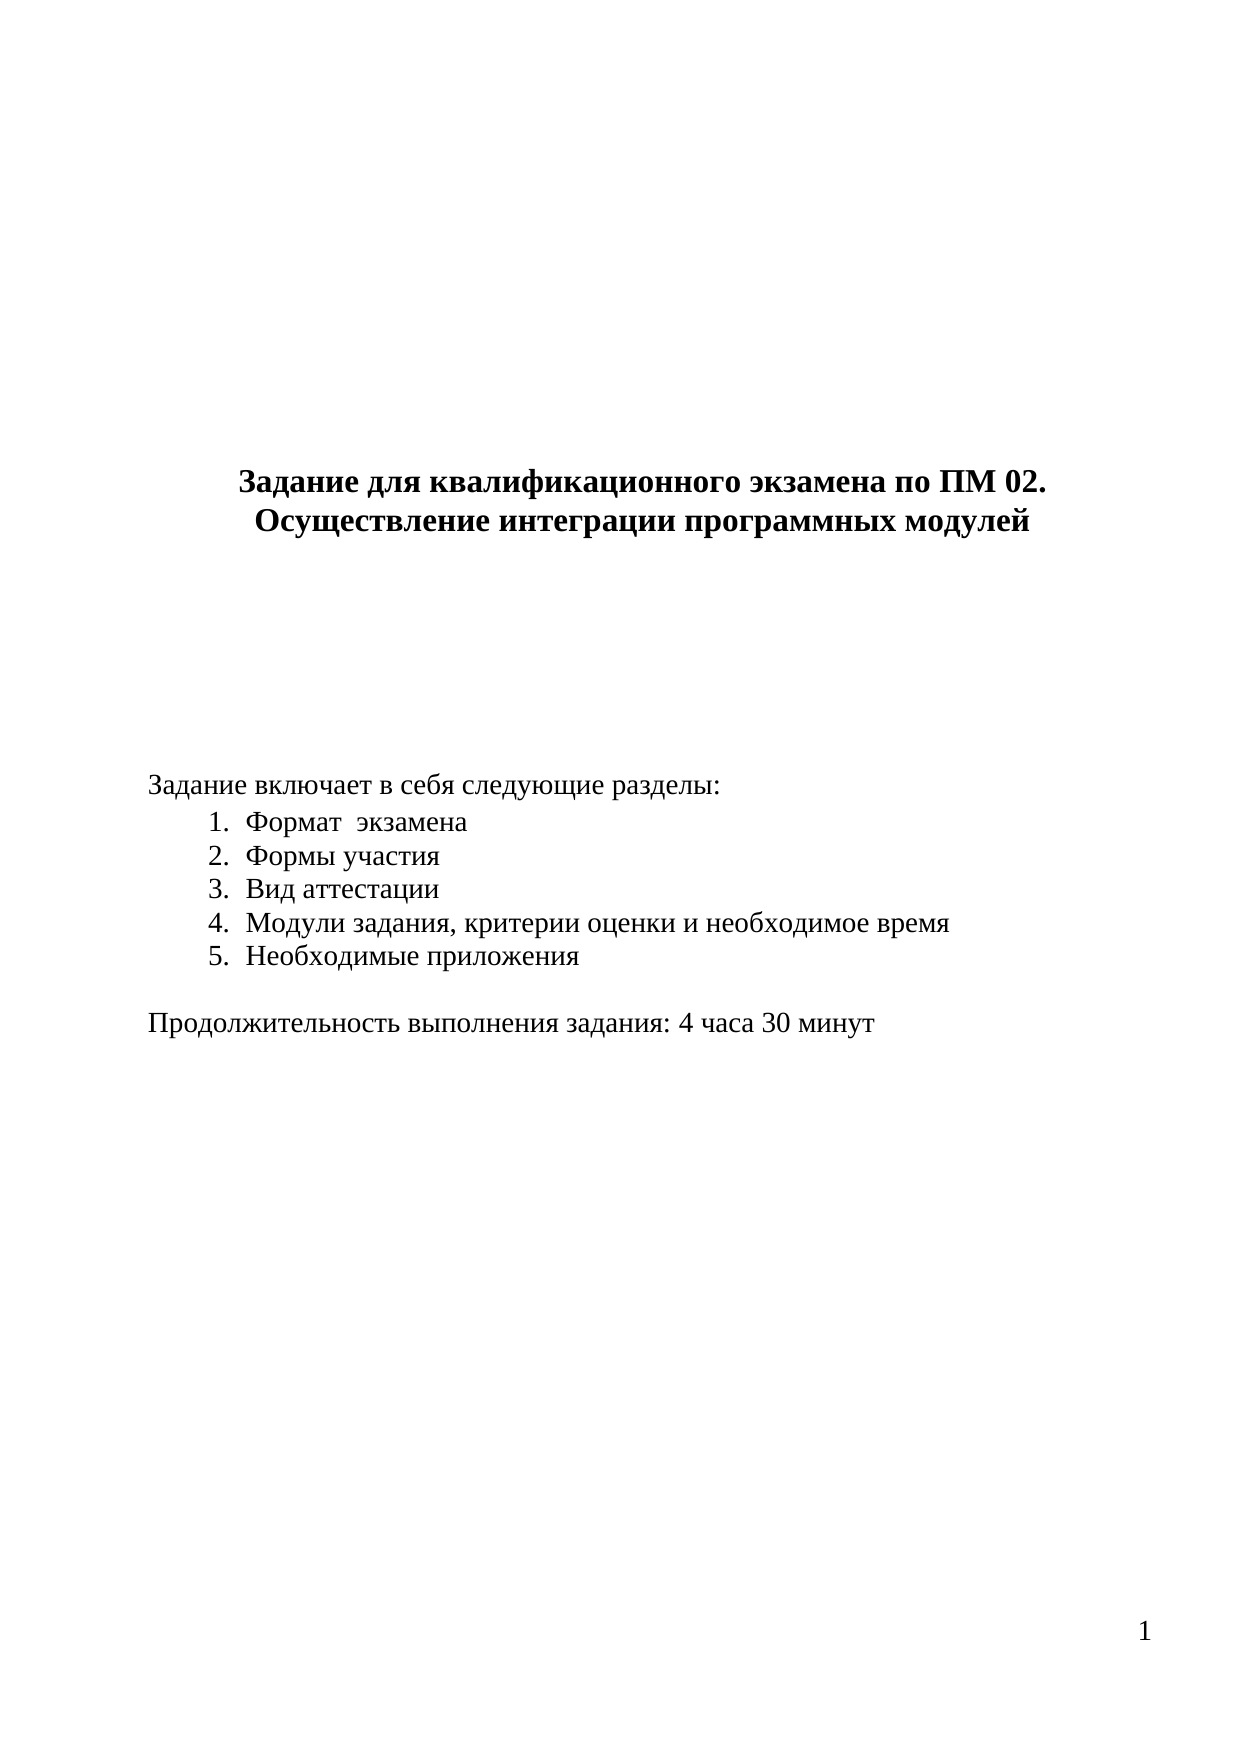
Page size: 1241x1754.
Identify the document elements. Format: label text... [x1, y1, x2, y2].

list Вид аттестации [208, 871, 1152, 905]
list Модули задания, критерии оценки и необходимое время [208, 905, 1152, 938]
list Формат экзамена [208, 804, 1152, 838]
text Задание включает в себя следующие разделы: [148, 767, 1152, 800]
text Продолжительность выполнения задания: 4 часа 30 минут [148, 1006, 1152, 1039]
subtitle Задание для квалификационного экзамена по ПМ 02. Осуществление интеграции программных модулей [133, 462, 1152, 538]
list Формы участия [208, 838, 1152, 871]
list Необходимые приложения [208, 938, 1152, 972]
